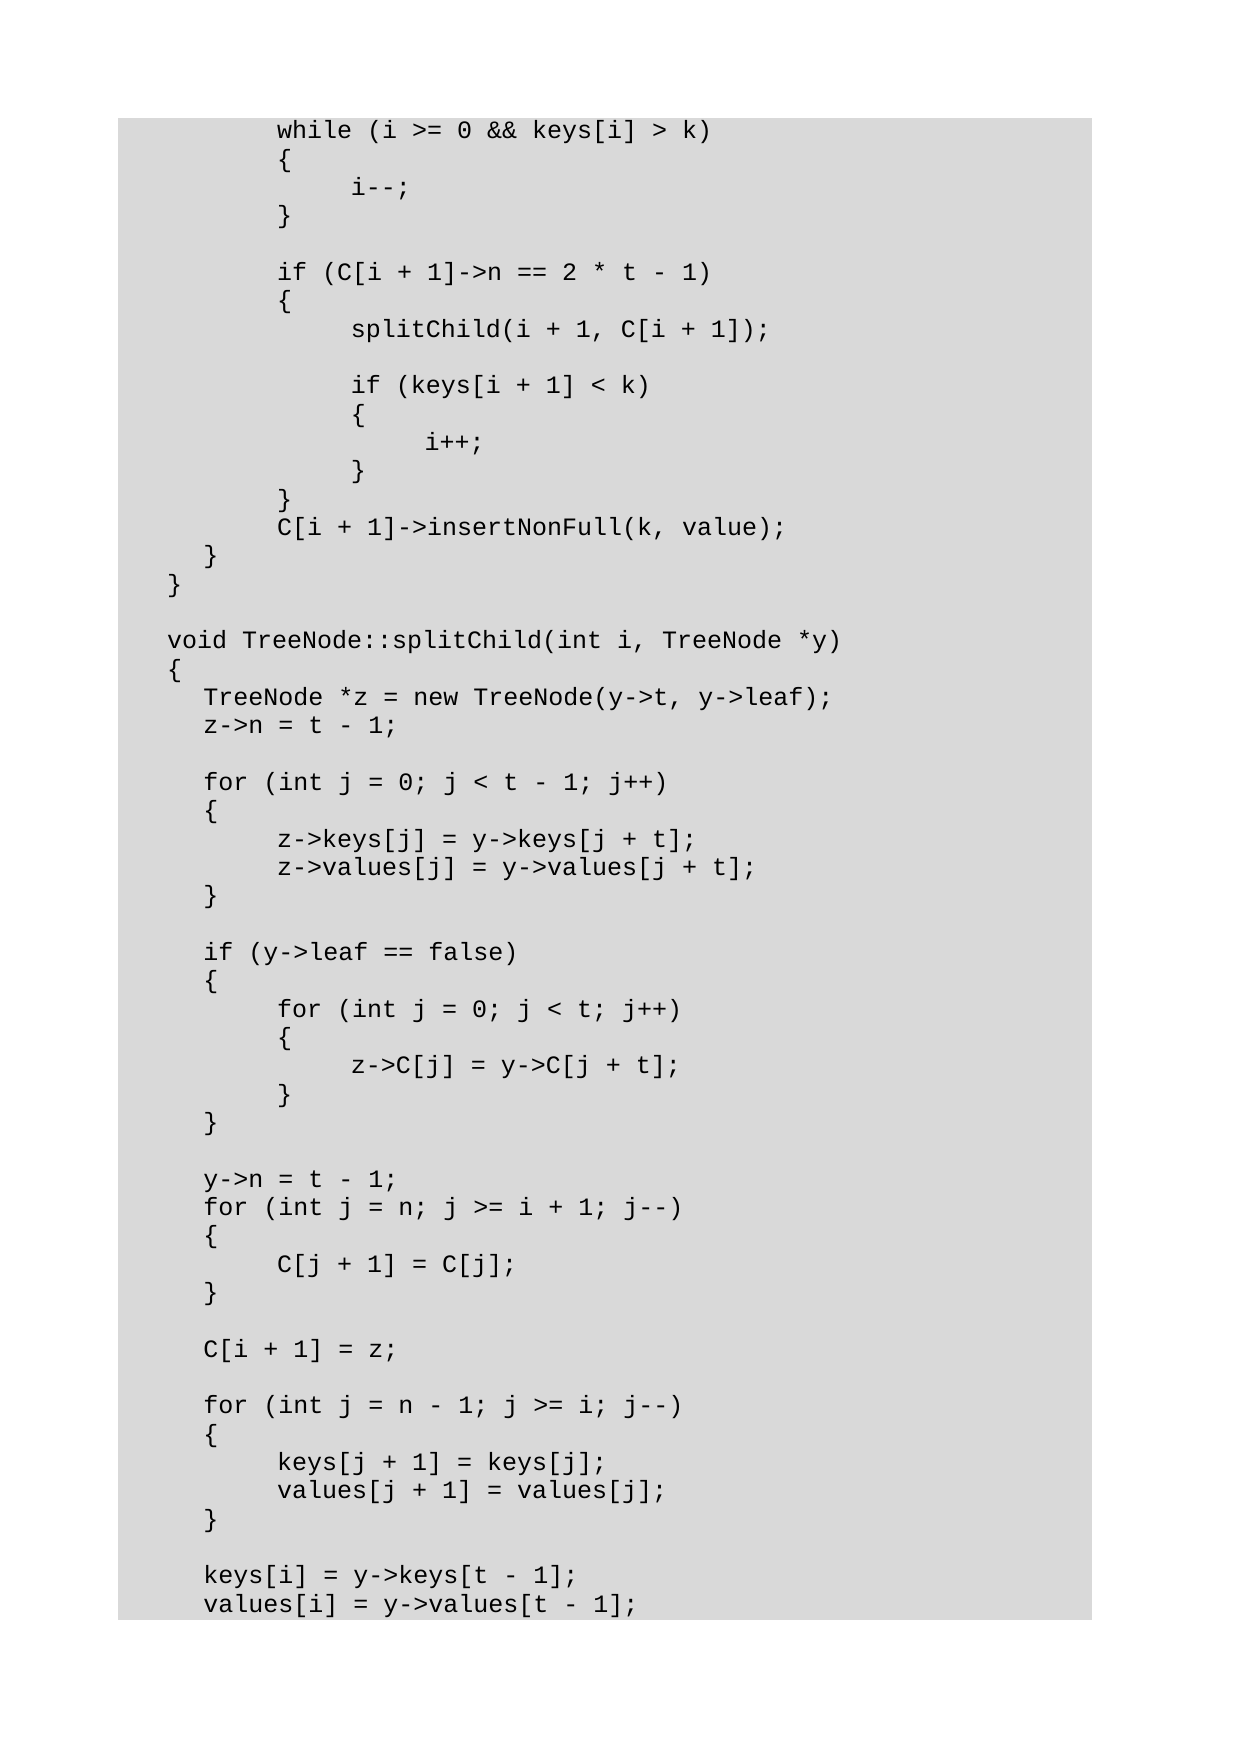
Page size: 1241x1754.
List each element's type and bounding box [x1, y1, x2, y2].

table_header [118, 118, 1092, 1620]
